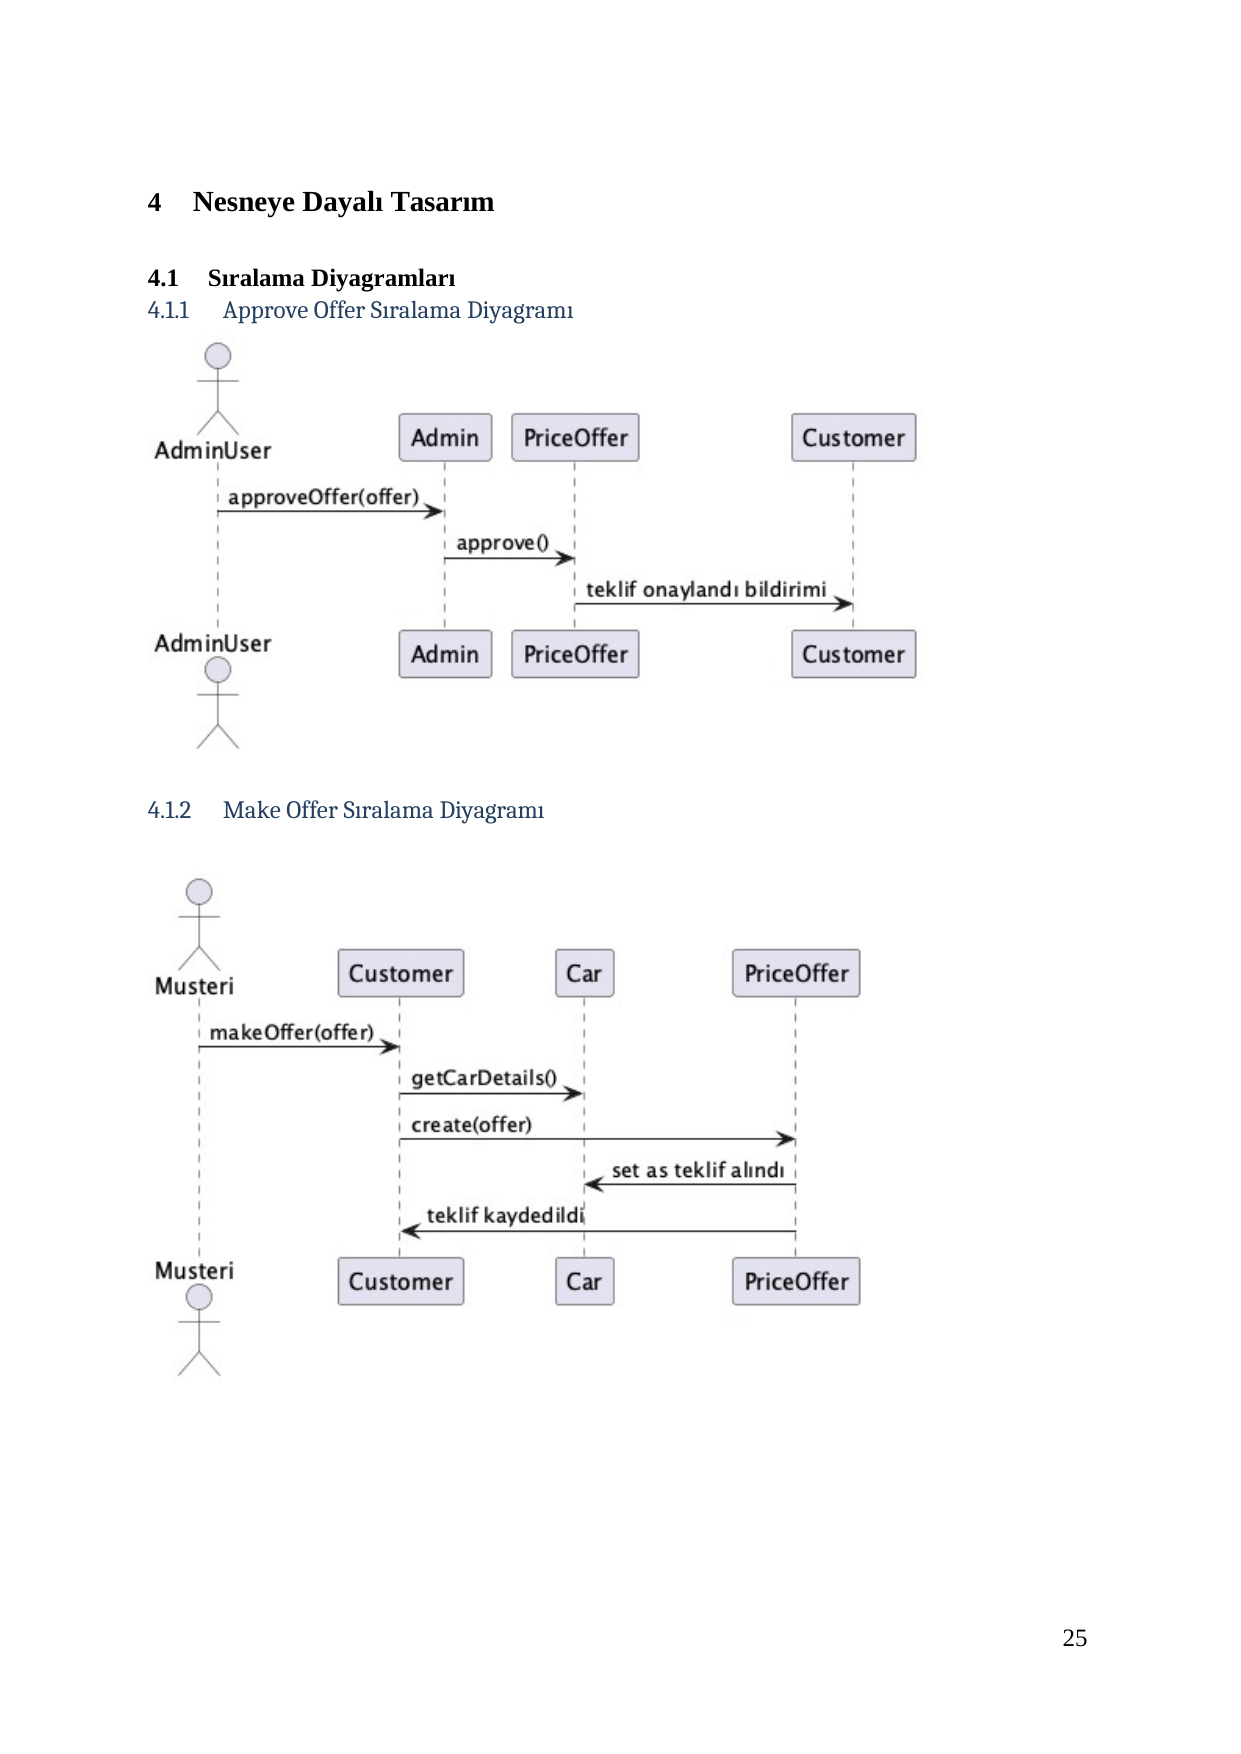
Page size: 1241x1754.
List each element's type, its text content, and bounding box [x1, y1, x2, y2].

subtitle Approve Offer Sıralama Diyagramı [148, 296, 1107, 324]
subtitle Sıralama Diyagramları [148, 263, 1107, 292]
picture [147, 335, 923, 757]
subtitle Nesneye Dayalı Tasarım [148, 184, 1107, 218]
picture [147, 871, 867, 1384]
subtitle Make Offer Sıralama Diyagramı [148, 796, 1107, 824]
